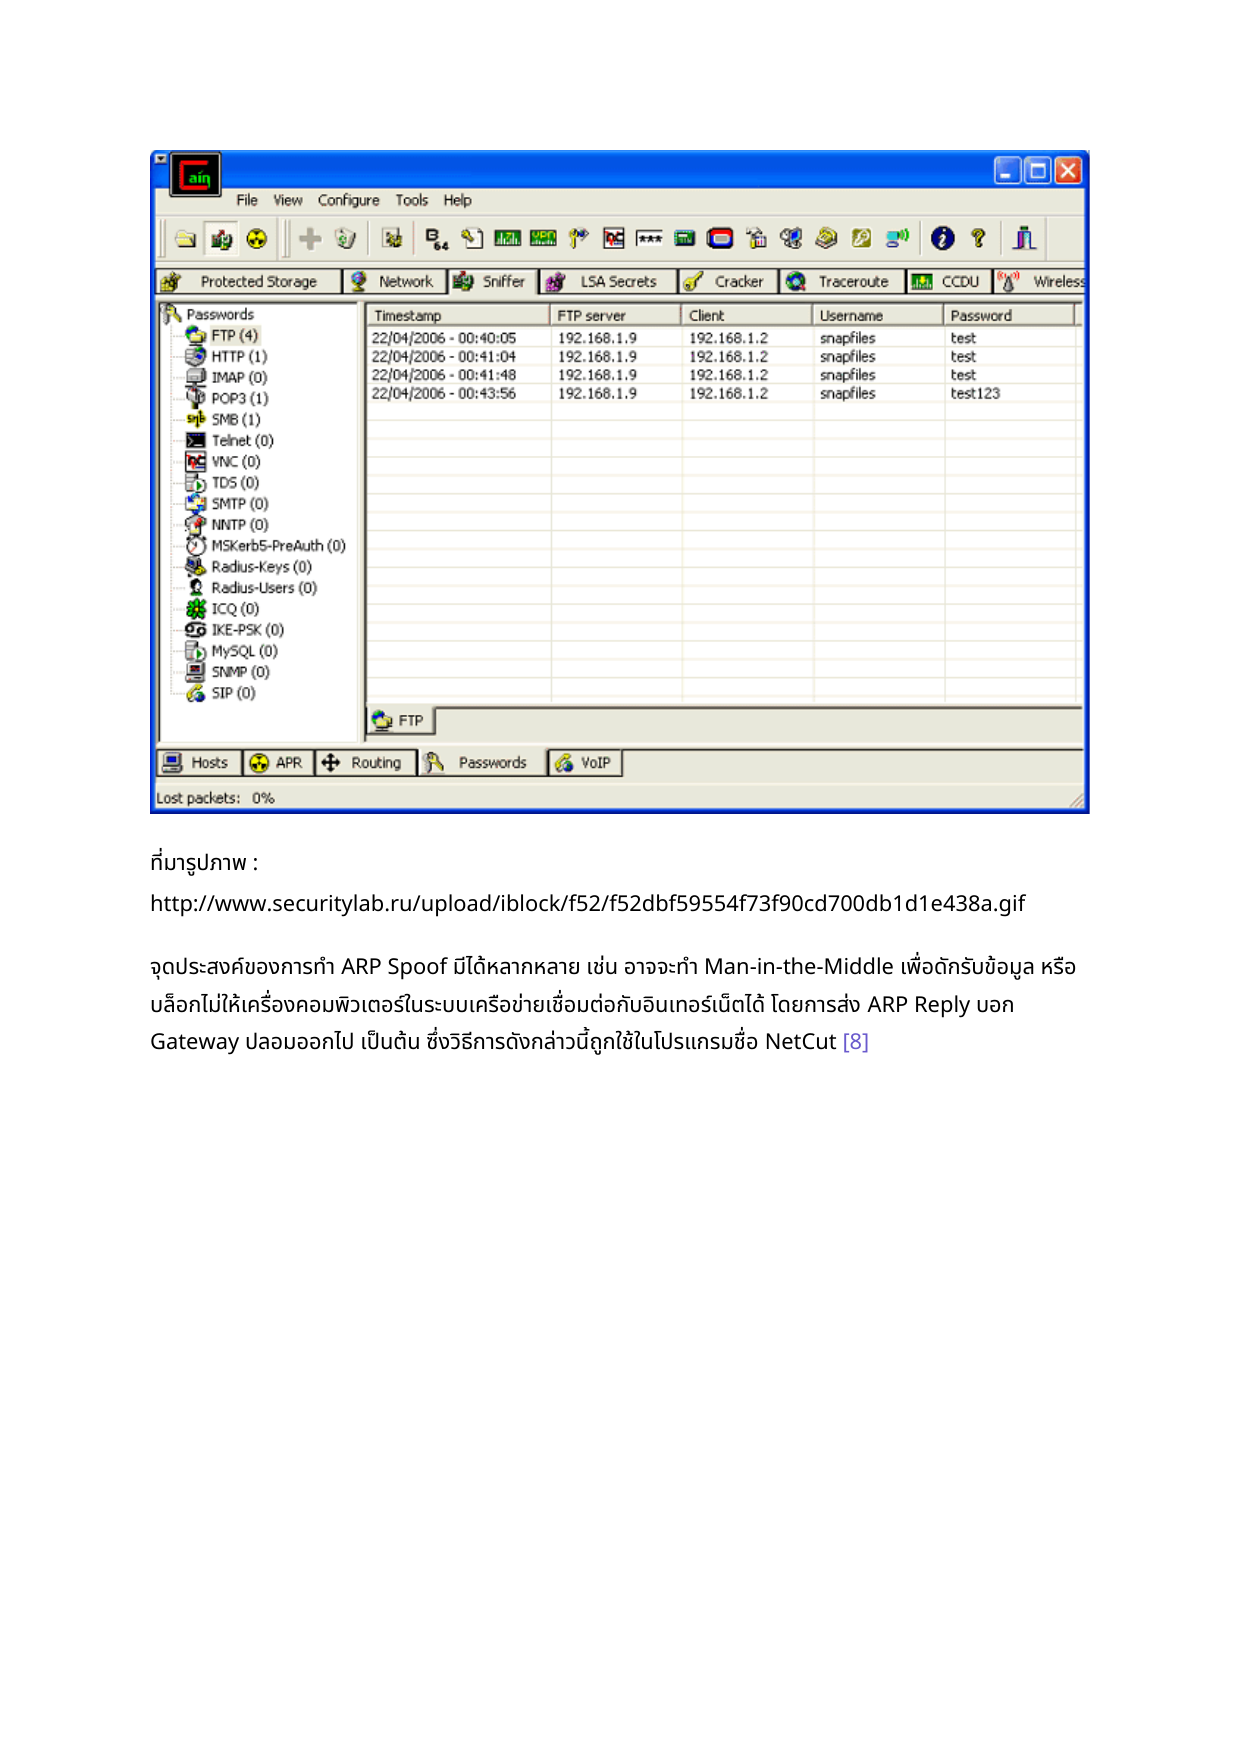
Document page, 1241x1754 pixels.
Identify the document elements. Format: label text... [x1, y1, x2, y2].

picture [150, 150, 1090, 814]
text ที่มารูปภาพ : http://www.securitylab.ru/upload/iblock/f52/f52dbf59554f73f90cd700db1d1e438a.gif [150, 843, 1090, 918]
text จุดประสงค์ของการทำ ARP Spoof มีได้หลากหลาย เช่น อาจจะทำ Man-in-the-Middle เพื่อดักรับข้อมูล หรือบล็อกไม่ให้เครื่องคอมพิวเตอร์ในระบบเครือข่ายเชื่อมต่อกับอินเทอร์เน็ตได้ โดยการส่ง ARP Reply บอก Gateway ปลอมออกไป เป็นต้น ซึ่งวิธีการดังกล่าวนี้ถูกใช้ในโปรแกรมชื่อ NetCut [8] [150, 947, 1090, 1059]
